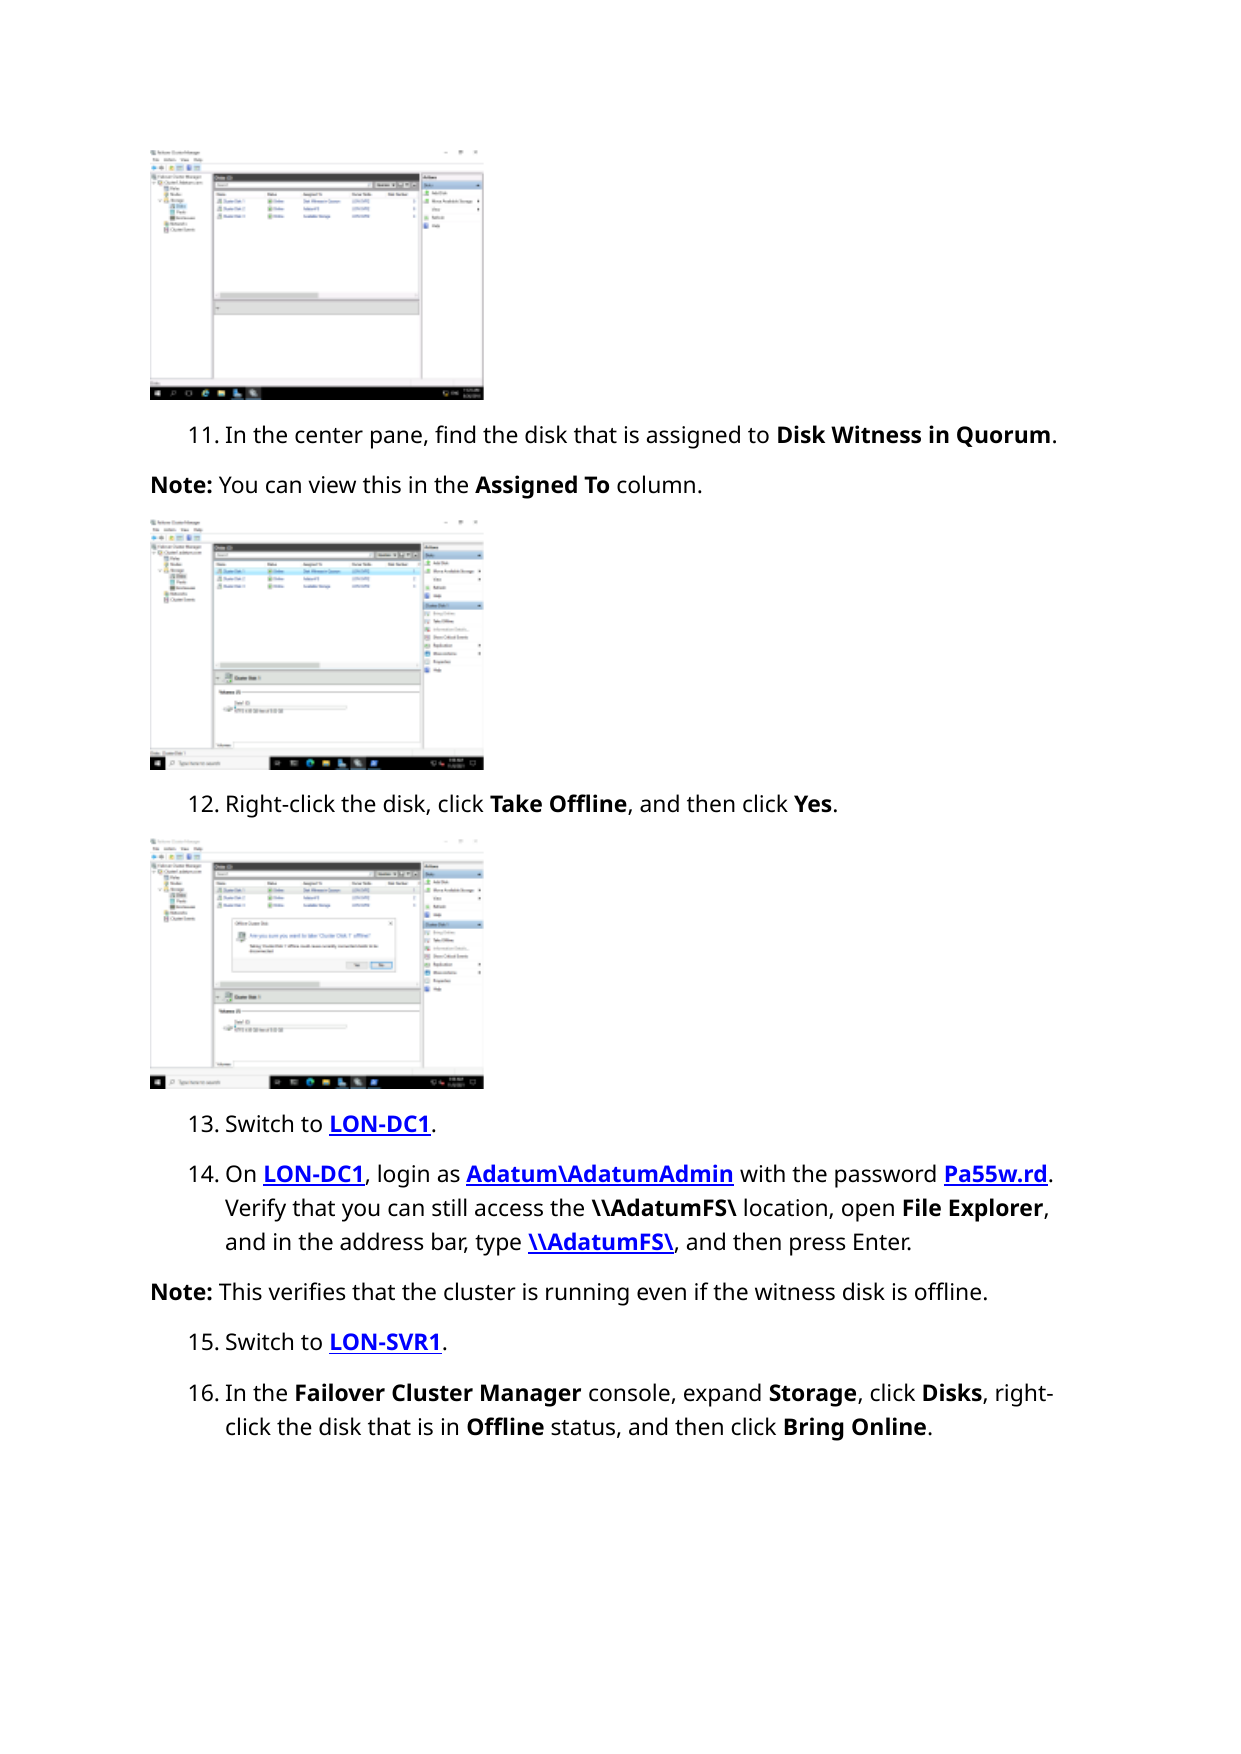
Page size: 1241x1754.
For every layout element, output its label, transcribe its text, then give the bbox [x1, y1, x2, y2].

list Switch to LON-DC1. [187, 1107, 1090, 1139]
picture [150, 519, 484, 770]
list Right-click the disk, click Take Offline, and then click Yes. [187, 788, 1090, 819]
picture [150, 150, 484, 400]
list In the Failover Cluster Manager console, expand Storage, click Disks, right-click the disk that is in Offline status, and then click Bring Online. [187, 1377, 1090, 1442]
list Switch to LON-SVR1. [187, 1326, 1090, 1357]
picture [150, 838, 484, 1089]
text Note: You can view this in the Assigned To column. [150, 469, 1090, 500]
text Note: This verifies that the cluster is running even if the witness disk is offline. [150, 1276, 1090, 1307]
list On LON-DC1, login as Adatum\AdatumAdmin with the password Pa55w.rd. Verify that you can still access the \\AdatumFS\ location, open File Explorer, and in the address bar, type \\AdatumFS\, and then press Enter. [187, 1158, 1090, 1257]
list In the center pane, find the disk that is assigned to Disk Witness in Quorum. [187, 419, 1090, 450]
